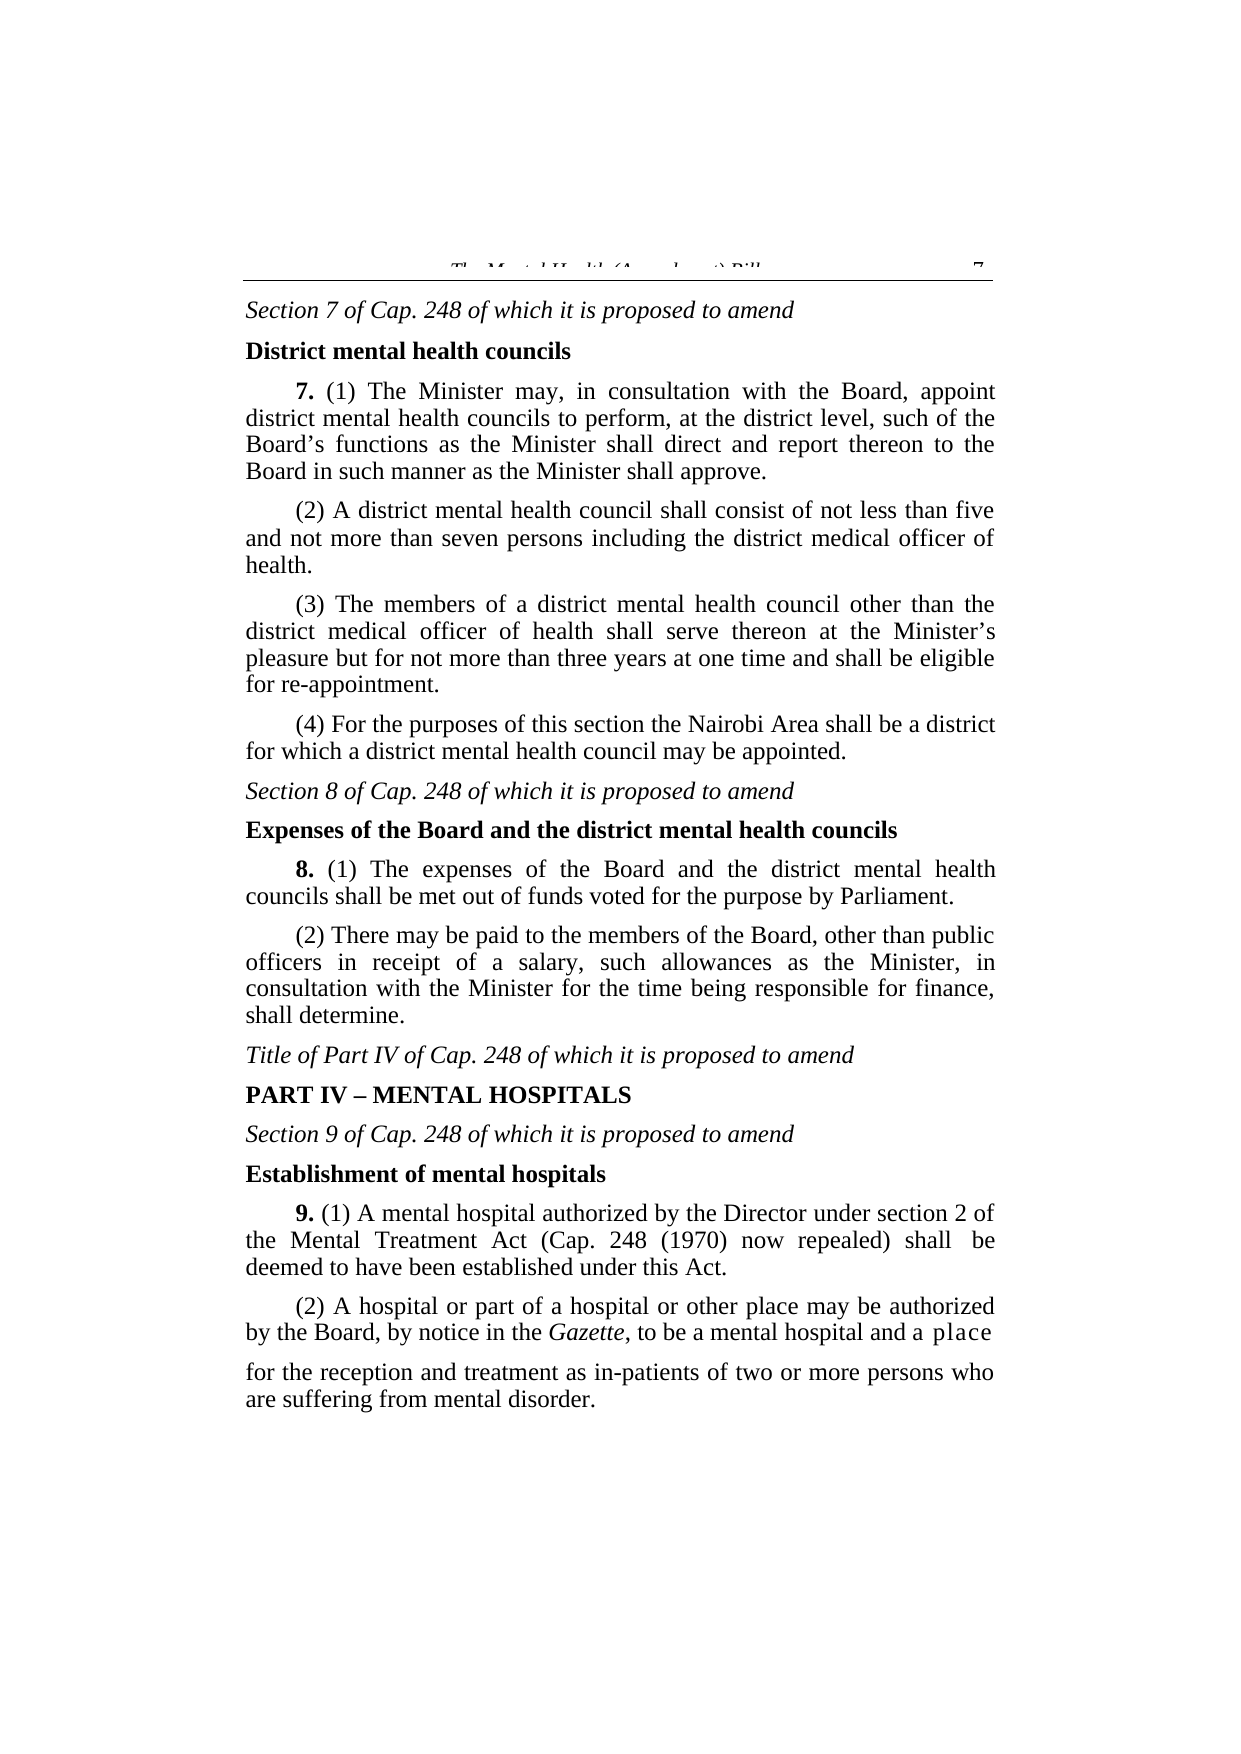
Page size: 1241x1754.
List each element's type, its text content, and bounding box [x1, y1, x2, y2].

list The members of a district mental health council other than the district medical officer of health shall serve thereon at the Minister’s pleasure but for not more than three years at one time and shall be eligible for re-appointment. [245, 591, 996, 698]
text for the reception and treatment as in-patients of two or more persons who are suffering from mental disorder. [245, 1359, 996, 1413]
text Title of Part IV of Cap. 248 of which it is proposed to amend [245, 1040, 1065, 1069]
list For the purposes of this section the Nairobi Area shall be a district for which a district mental health council may be appointed. [245, 710, 996, 765]
subtitle District mental health councils [245, 336, 1065, 365]
list (1) The Minister may, in consultation with the Board, appoint district mental health councils to perform, at the district level, such of the Board’s functions as the Minister shall direct and report thereon to the Board in such manner as the Minister shall approve. [245, 378, 996, 485]
text Section 7 of Cap. 248 of which it is proposed to amend [245, 295, 1065, 324]
list (1) The expenses of the Board and the district mental health councils shall be met out of funds voted for the purpose by Parliament. [245, 856, 996, 909]
text Section 8 of Cap. 248 of which it is proposed to amend [245, 776, 1065, 804]
list (1) A mental hospital authorized by the Director under section 2 of the Mental Treatment Act (Cap. 248 (1970) now repealed) shall be deemed to have been established under this Act. [245, 1200, 996, 1280]
subtitle Expenses of the Board and the district mental health councils [245, 815, 1065, 844]
text Section 9 of Cap. 248 of which it is proposed to amend [245, 1119, 1065, 1148]
subtitle PART IV – MENTAL HOSPITALS [245, 1080, 1065, 1109]
list A district mental health council shall consist of not less than five and not more than seven persons including the district medical officer of health. [245, 497, 996, 579]
text (2) There may be paid to the members of the Board, other than public officers in receipt of a salary, such allowances as the Minister, in consultation with the Minister for the time being responsible for finance, shall determine. [245, 922, 996, 1029]
subtitle Establishment of mental hospitals [245, 1159, 1065, 1188]
list A hospital or part of a hospital or other place may be authorized by the Board, by notice in the Gazette, to be a mental hospital and a place [245, 1293, 996, 1346]
